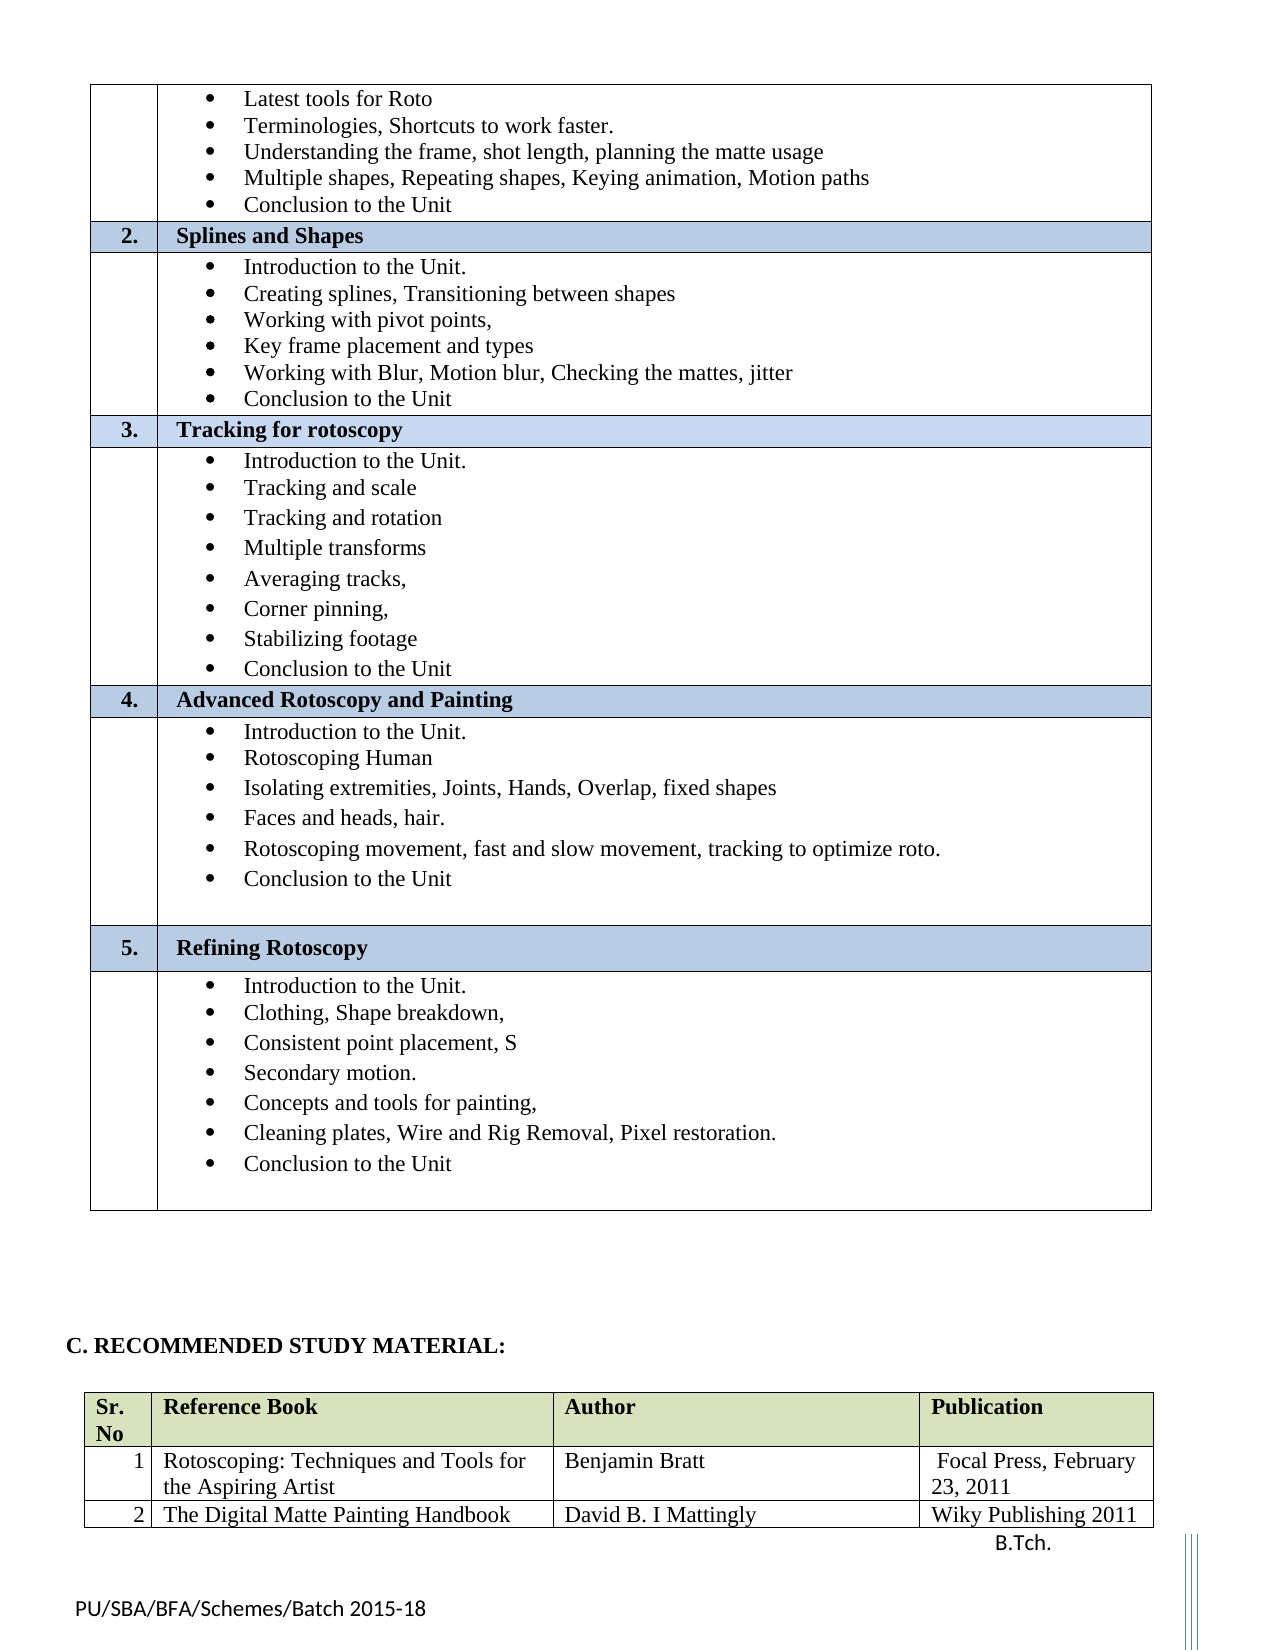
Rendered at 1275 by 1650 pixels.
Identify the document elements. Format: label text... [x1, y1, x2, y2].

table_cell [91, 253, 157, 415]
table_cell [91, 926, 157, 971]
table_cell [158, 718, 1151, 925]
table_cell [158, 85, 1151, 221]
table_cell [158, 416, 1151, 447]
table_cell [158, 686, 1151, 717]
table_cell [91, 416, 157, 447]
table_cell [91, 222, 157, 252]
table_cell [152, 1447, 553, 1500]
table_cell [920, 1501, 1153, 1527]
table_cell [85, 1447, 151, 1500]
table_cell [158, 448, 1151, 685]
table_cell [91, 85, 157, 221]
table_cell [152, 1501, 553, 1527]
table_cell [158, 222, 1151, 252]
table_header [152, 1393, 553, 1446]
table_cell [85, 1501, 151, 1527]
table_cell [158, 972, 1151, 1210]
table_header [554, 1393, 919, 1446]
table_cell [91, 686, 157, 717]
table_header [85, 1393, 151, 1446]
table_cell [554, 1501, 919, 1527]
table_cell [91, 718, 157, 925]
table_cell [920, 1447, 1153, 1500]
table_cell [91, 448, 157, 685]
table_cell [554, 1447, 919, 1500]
list RECOMMENDED STUDY MATERIAL: [66, 1332, 1167, 1358]
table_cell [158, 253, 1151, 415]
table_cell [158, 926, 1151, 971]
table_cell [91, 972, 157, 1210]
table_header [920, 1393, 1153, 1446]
